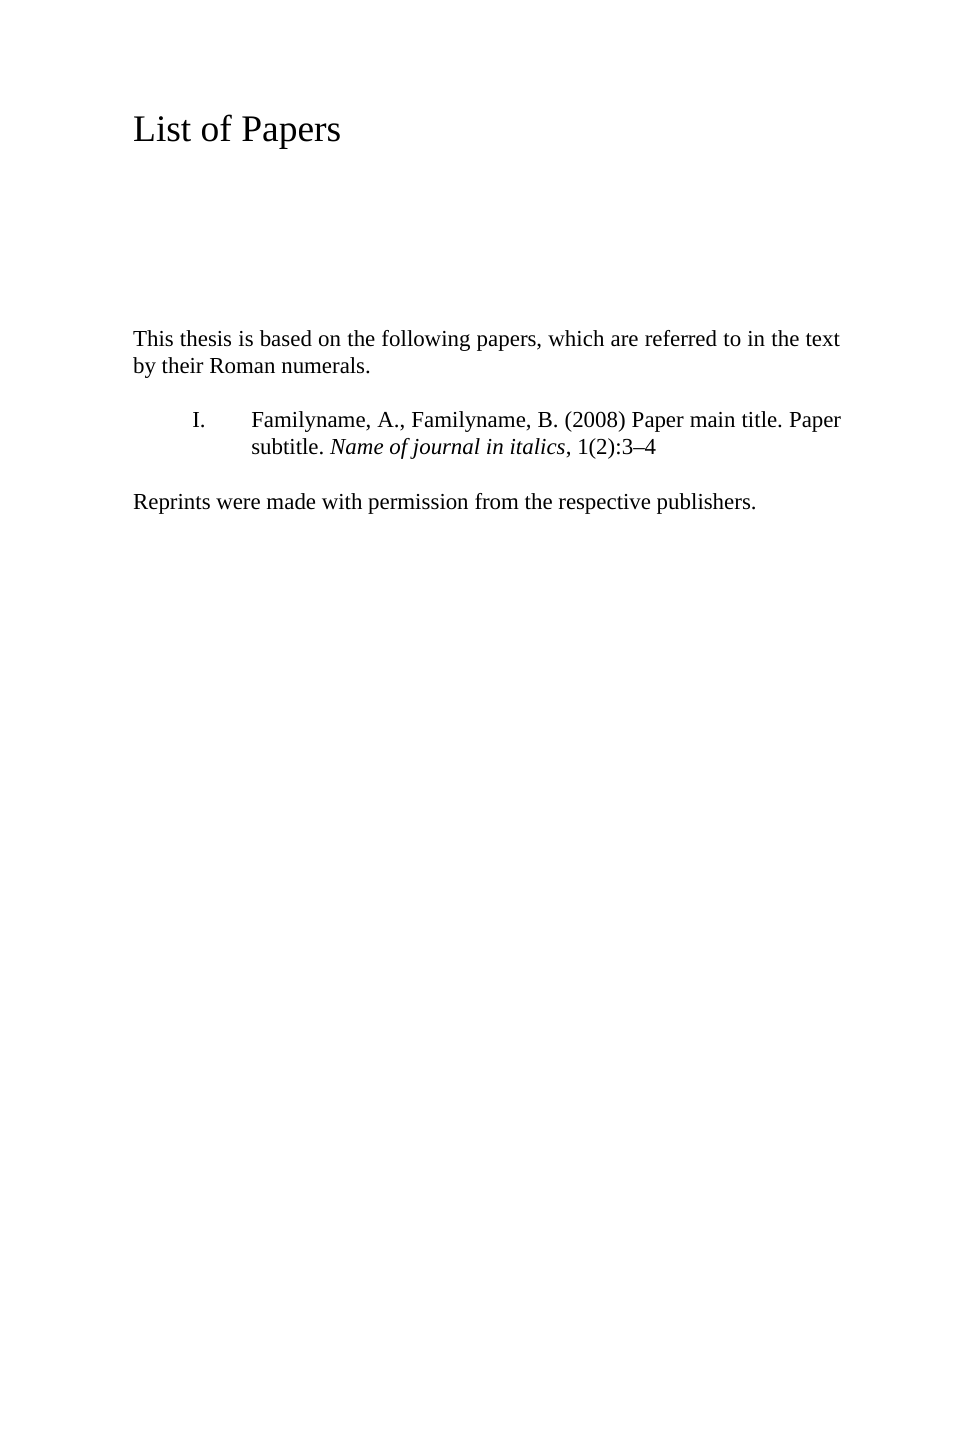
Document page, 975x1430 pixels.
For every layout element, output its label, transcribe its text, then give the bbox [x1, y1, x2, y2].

list Familyname, A., Familyname, B. (2008) Paper main title. Paper subtitle. Name of journal in italics, 1(2):3–4 [192, 406, 842, 460]
text List of Papers [133, 106, 842, 149]
text This thesis is based on the following papers, which are referred to in the text by their Roman numerals. [133, 324, 842, 379]
text Reprints were made with permission from the respective publishers. [133, 487, 842, 514]
